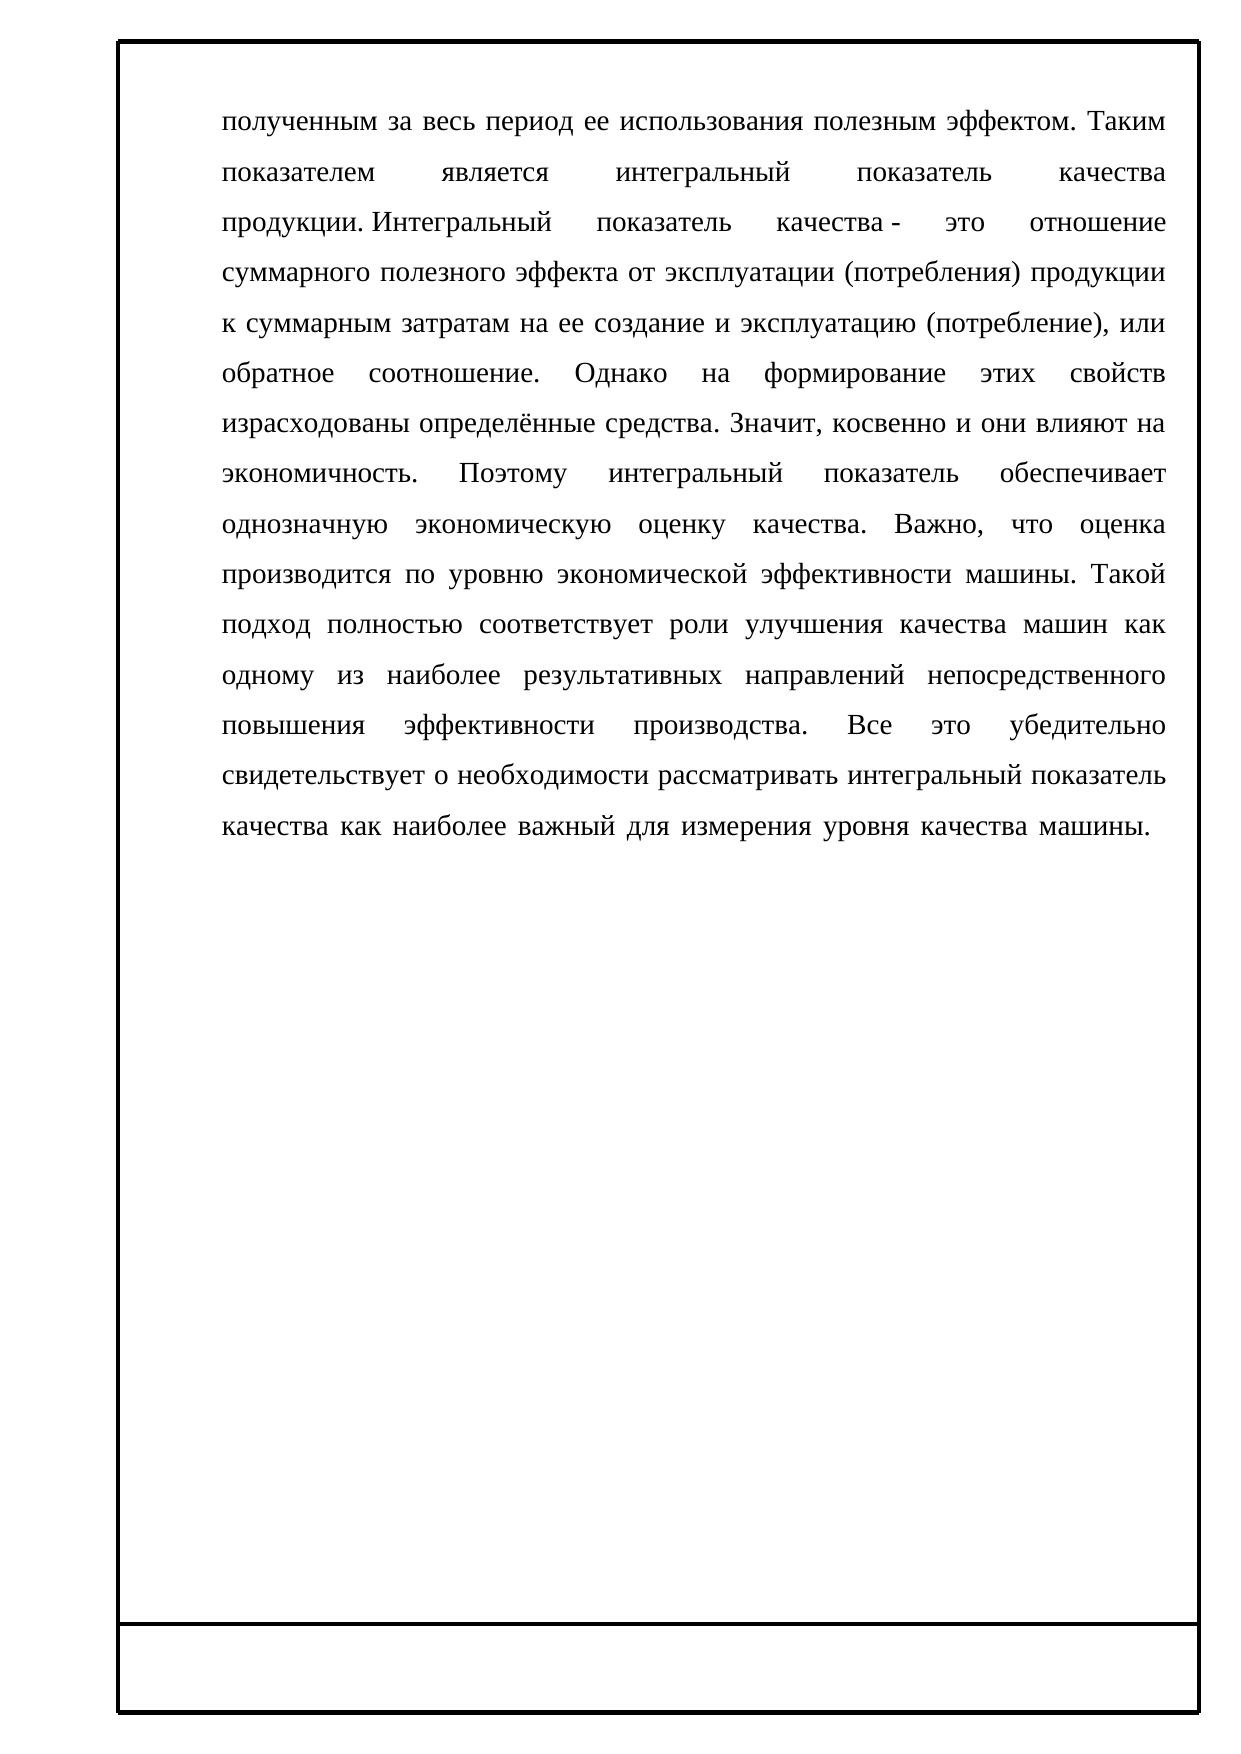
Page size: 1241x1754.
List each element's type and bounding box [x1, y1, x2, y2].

text [222, 103, 1167, 892]
